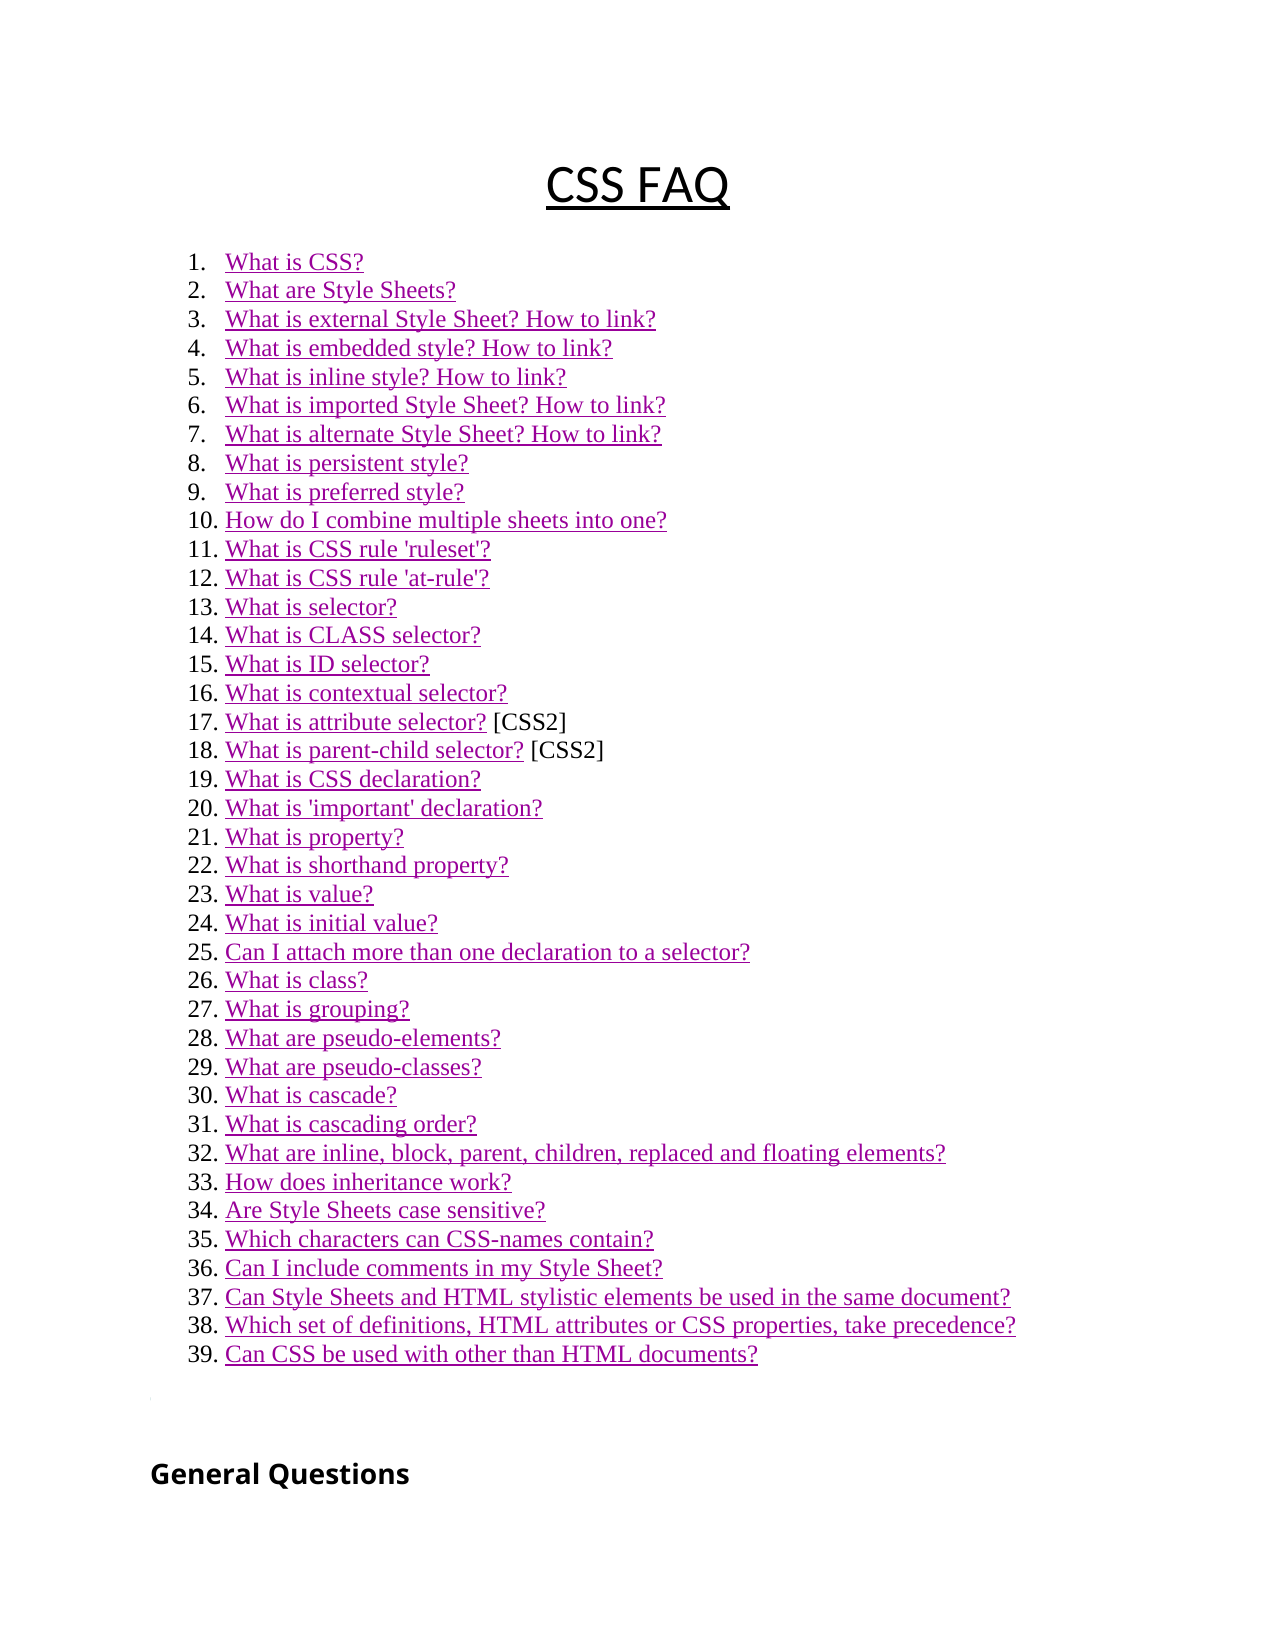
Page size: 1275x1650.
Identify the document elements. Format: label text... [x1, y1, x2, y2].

text CSS FAQ [150, 150, 1125, 216]
text General Questions [150, 1454, 1125, 1493]
table_header What is CSS? What are Style Sheets? What is external Style Sheet? How to link? What is embedded style? How to link? What is inline style? How to link? What is imported Style Sheet? How to link? What is alternate Style Sheet? How to link? What is persistent style? What is preferred style? How do I combine multiple sheets into one? What is CSS rule 'ruleset'? What is CSS rule 'at-rule'? What is selector? What is CLASS selector? What is ID selector? What is contextual selector? What is attribute selector? [CSS2] What is parent-child selector? [CSS2] What is CSS declaration? What is 'important' declaration? What is property? What is shorthand property? What is value? What is initial value? Can I attach more than one declaration to a selector? What is class? What is grouping? What are pseudo-elements? What are pseudo-classes? What is cascade? What is cascading order? What are inline, block, parent, children, replaced and floating elements? How does inheritance work? Are Style Sheets case sensitive? Which characters can CSS-names contain? Can I include comments in my Style Sheet? Can Style Sheets and HTML stylistic elements be used in the same document? Which set of definitions, HTML attributes or CSS properties, take precedence? Can CSS be used with other than HTML documents? [150, 247, 1085, 1397]
